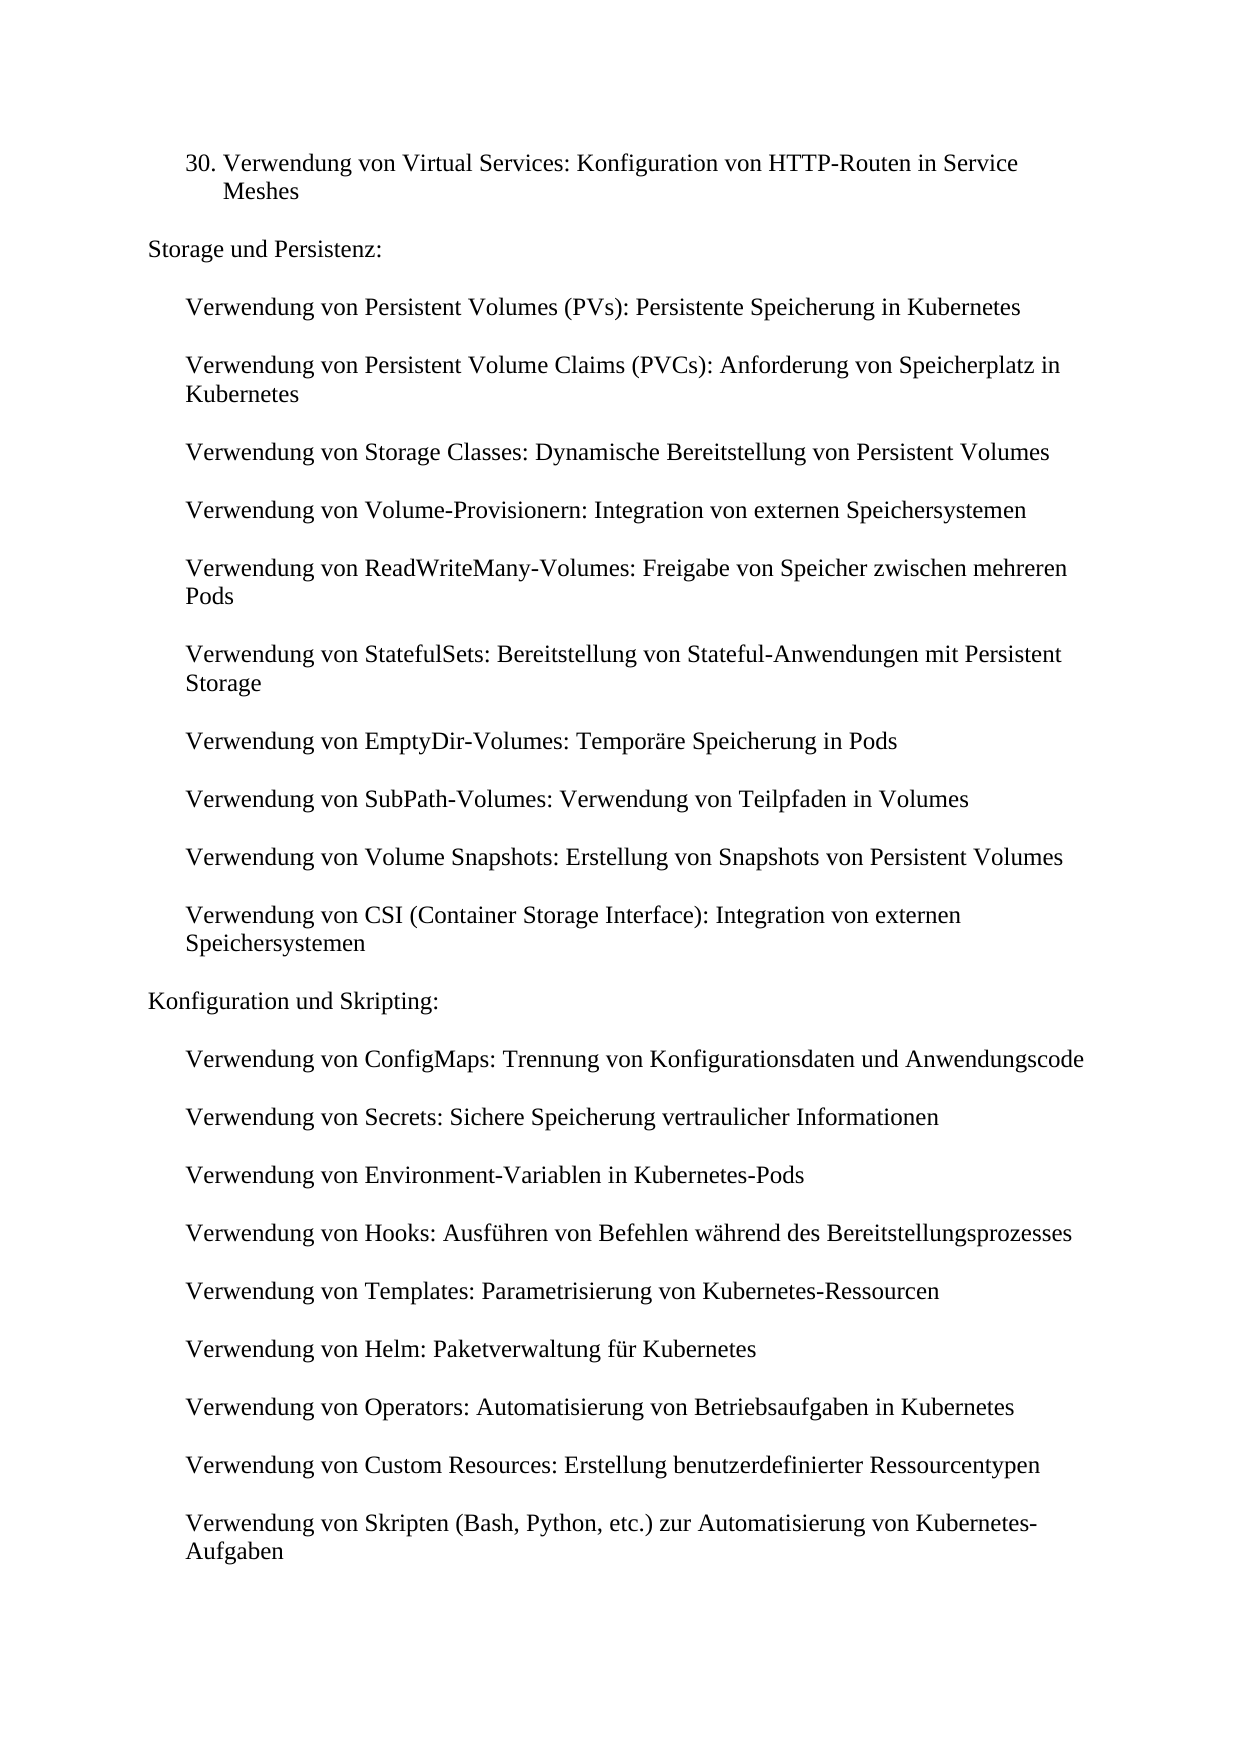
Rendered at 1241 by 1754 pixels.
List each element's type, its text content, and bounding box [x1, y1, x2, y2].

text Verwendung von Templates: Parametrisierung von Kubernetes-Ressourcen [185, 1276, 1093, 1305]
text Verwendung von Storage Classes: Dynamische Bereitstellung von Persistent Volumes [185, 437, 1093, 466]
text Verwendung von Custom Resources: Erstellung benutzerdefinierter Ressourcentypen [185, 1450, 1093, 1478]
text Verwendung von Skripten (Bash, Python, etc.) zur Automatisierung von Kubernetes-Aufgaben [185, 1508, 1093, 1565]
text Verwendung von StatefulSets: Bereitstellung von Stateful-Anwendungen mit Persistent Storage [185, 639, 1093, 697]
text Storage und Persistenz: [148, 234, 1093, 263]
text Verwendung von Environment-Variablen in Kubernetes-Pods [185, 1160, 1093, 1189]
text Verwendung von Hooks: Ausführen von Befehlen während des Bereitstellungsprozesses [185, 1218, 1093, 1247]
text Konfiguration und Skripting: [148, 986, 1093, 1015]
text Verwendung von ReadWriteMany-Volumes: Freigabe von Speicher zwischen mehreren Pods [185, 553, 1093, 610]
text Verwendung von ConfigMaps: Trennung von Konfigurationsdaten und Anwendungscode [185, 1044, 1093, 1073]
text Verwendung von Volume-Provisionern: Integration von externen Speichersystemen [185, 495, 1093, 523]
text Verwendung von Volume Snapshots: Erstellung von Snapshots von Persistent Volumes [185, 842, 1093, 871]
text Verwendung von EmptyDir-Volumes: Temporäre Speicherung in Pods [185, 726, 1093, 755]
text Verwendung von Secrets: Sichere Speicherung vertraulicher Informationen [185, 1102, 1093, 1131]
text Verwendung von Persistent Volume Claims (PVCs): Anforderung von Speicherplatz in Kubernetes [185, 350, 1093, 408]
text Verwendung von SubPath-Volumes: Verwendung von Teilpfaden in Volumes [185, 784, 1093, 813]
list Verwendung von Virtual Services: Konfiguration von HTTP-Routen in Service Meshes [185, 148, 1093, 205]
text Verwendung von Persistent Volumes (PVs): Persistente Speicherung in Kubernetes [185, 292, 1093, 321]
text Verwendung von CSI (Container Storage Interface): Integration von externen Speichersystemen [185, 900, 1093, 957]
text Verwendung von Helm: Paketverwaltung für Kubernetes [185, 1334, 1093, 1363]
text Verwendung von Operators: Automatisierung von Betriebsaufgaben in Kubernetes [185, 1392, 1093, 1421]
